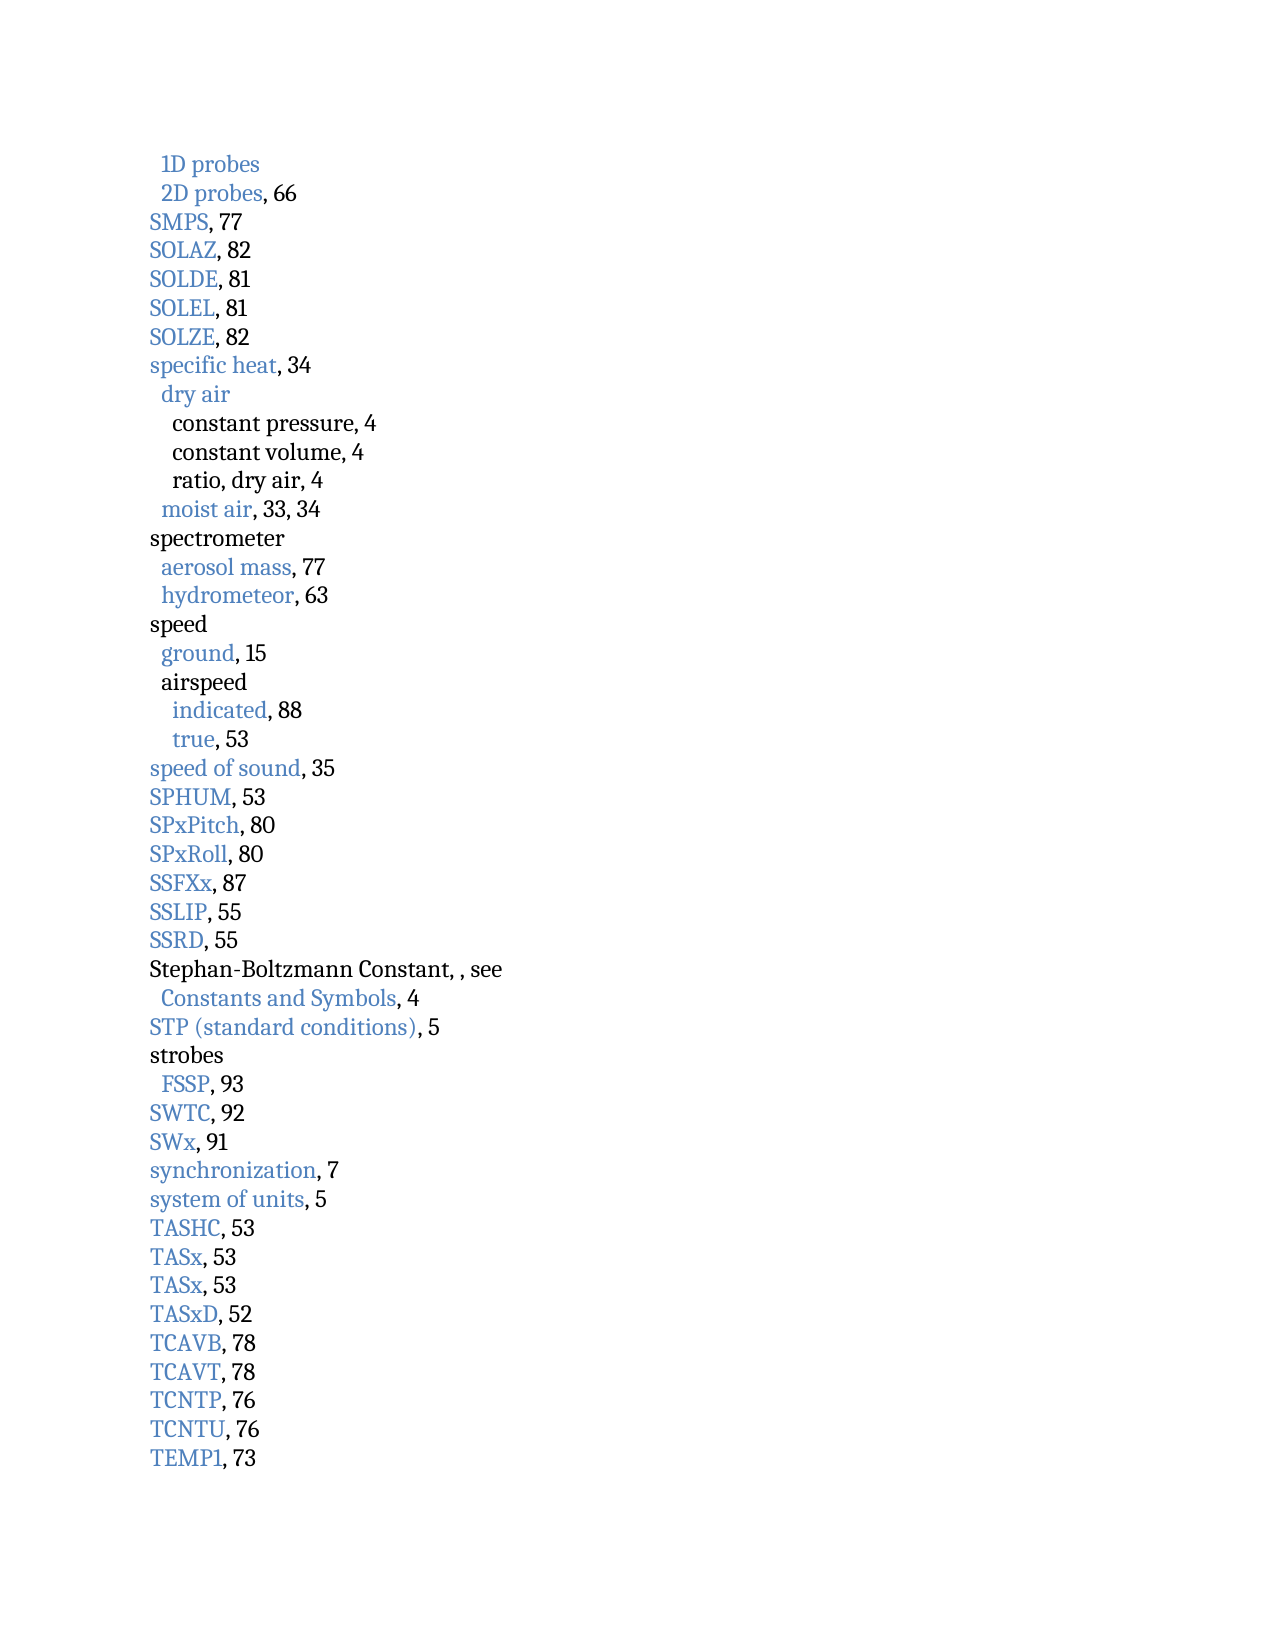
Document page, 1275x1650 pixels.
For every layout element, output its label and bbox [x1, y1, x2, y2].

text [150, 150, 1125, 1472]
